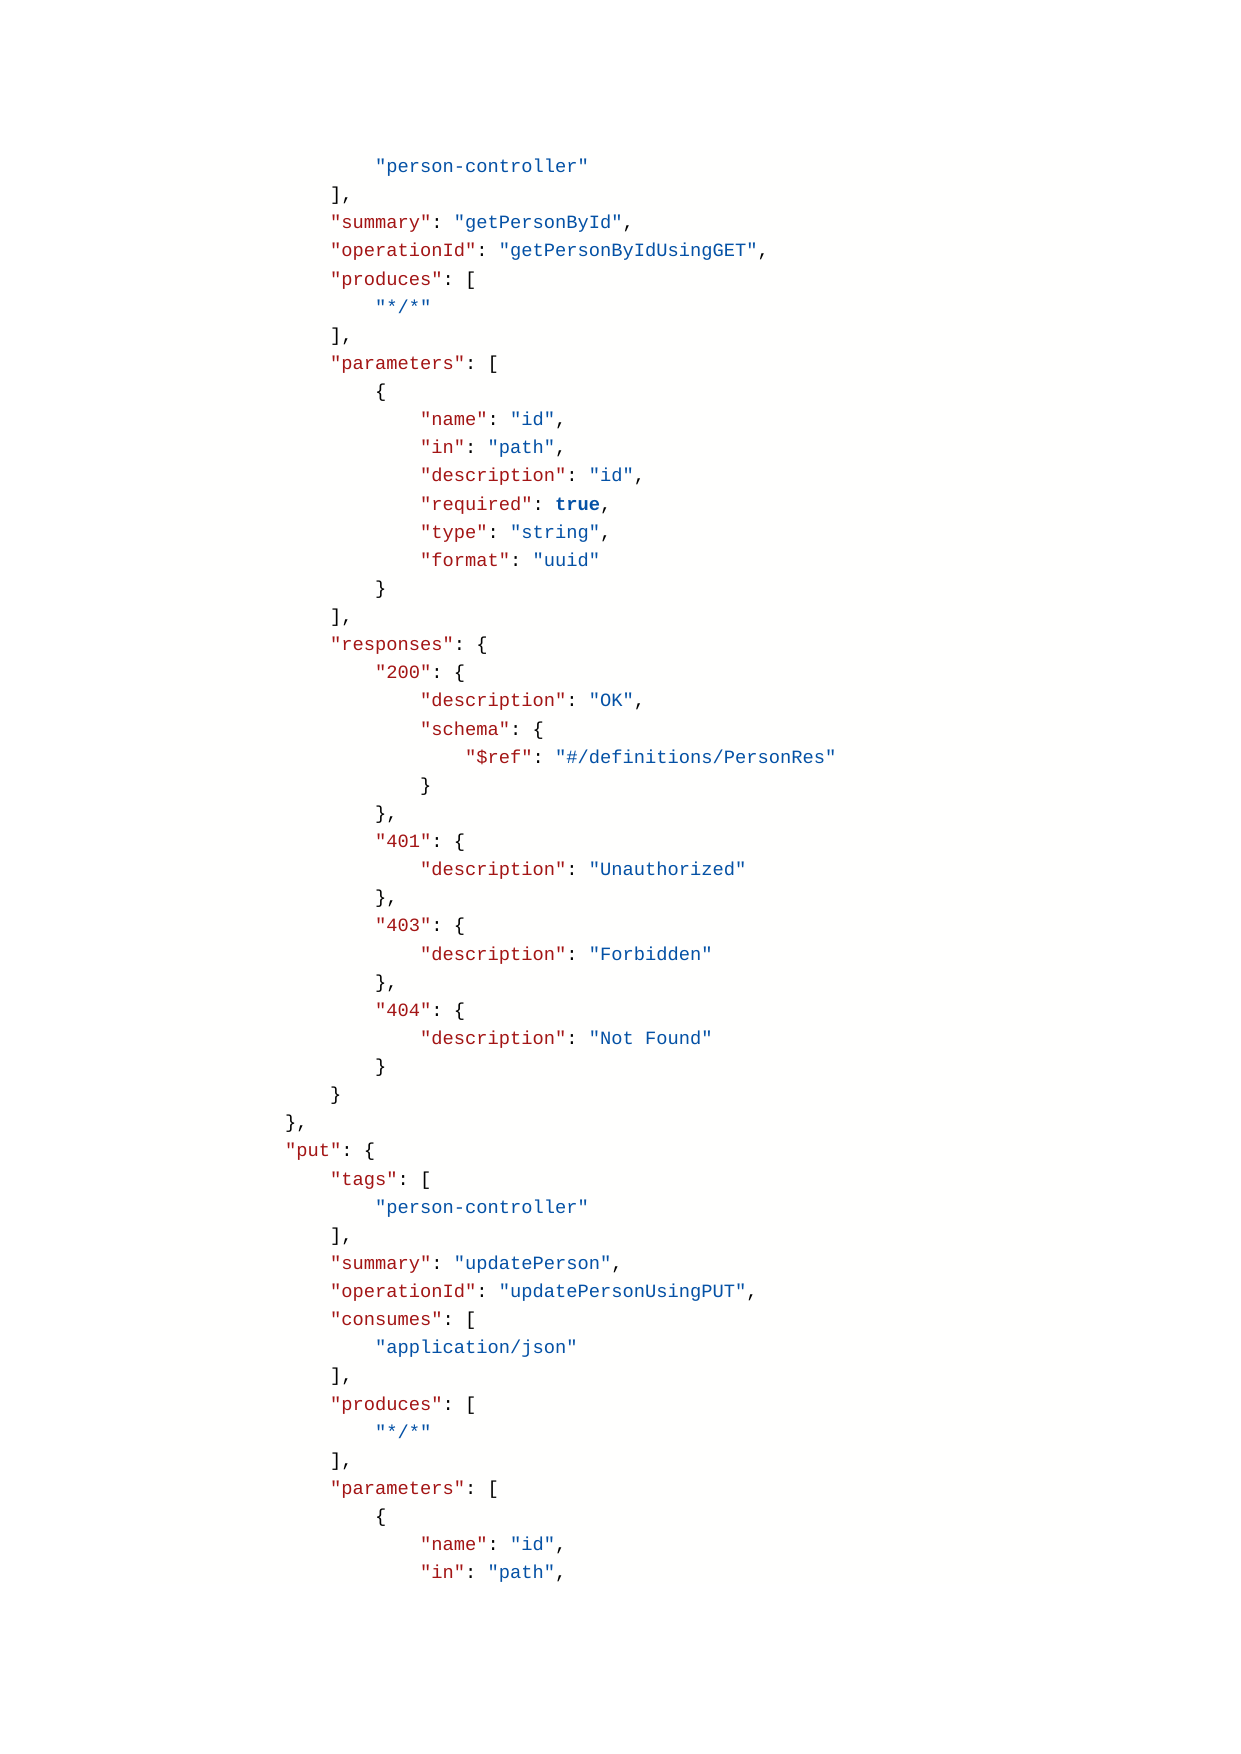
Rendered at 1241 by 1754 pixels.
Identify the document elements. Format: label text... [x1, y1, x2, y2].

text "403": { [150, 909, 1090, 937]
text } [150, 1078, 1090, 1106]
text "description": "Not Found" [150, 1022, 1090, 1050]
text "summary": "updatePerson", [150, 1247, 1090, 1275]
text "200": { [150, 656, 1090, 684]
text "application/json" [150, 1331, 1090, 1359]
text "operationId": "updatePersonUsingPUT", [150, 1275, 1090, 1303]
text }, [150, 1106, 1090, 1134]
text "parameters": [ [150, 1472, 1090, 1500]
text ], [150, 1219, 1090, 1247]
text "operationId": "getPersonByIdUsingGET", [150, 234, 1090, 262]
text "type": "string", [150, 516, 1090, 544]
text "required": true, [150, 487, 1090, 516]
text "description": "Forbidden" [150, 937, 1090, 966]
text } [150, 572, 1090, 600]
text "produces": [ [150, 1387, 1090, 1416]
text "401": { [150, 825, 1090, 853]
text { [150, 375, 1090, 403]
text "$ref": "#/definitions/PersonRes" [150, 741, 1090, 769]
text "put": { [150, 1134, 1090, 1162]
text "person-controller" [150, 1191, 1090, 1219]
text "summary": "getPersonById", [150, 206, 1090, 234]
text ], [150, 319, 1090, 347]
text "name": "id", [150, 1528, 1090, 1556]
text } [150, 1050, 1090, 1078]
text { [150, 1500, 1090, 1528]
text "description": "OK", [150, 684, 1090, 712]
text "produces": [ [150, 262, 1090, 291]
text ], [150, 600, 1090, 628]
text "in": "path", [150, 431, 1090, 459]
text "tags": [ [150, 1162, 1090, 1191]
text "*/*" [150, 1416, 1090, 1444]
text ], [150, 1359, 1090, 1387]
text }, [150, 966, 1090, 994]
text "schema": { [150, 712, 1090, 741]
text "responses": { [150, 628, 1090, 656]
text ], [150, 1444, 1090, 1472]
text "*/*" [150, 291, 1090, 319]
text }, [150, 797, 1090, 825]
text "description": "id", [150, 459, 1090, 487]
text "parameters": [ [150, 347, 1090, 375]
text }, [150, 881, 1090, 909]
text "person-controller" [150, 150, 1090, 178]
text "in": "path", [150, 1556, 1090, 1584]
text "name": "id", [150, 403, 1090, 431]
text "404": { [150, 994, 1090, 1022]
text ], [150, 178, 1090, 206]
text "format": "uuid" [150, 544, 1090, 572]
text "consumes": [ [150, 1303, 1090, 1331]
text } [150, 769, 1090, 797]
text "description": "Unauthorized" [150, 853, 1090, 881]
